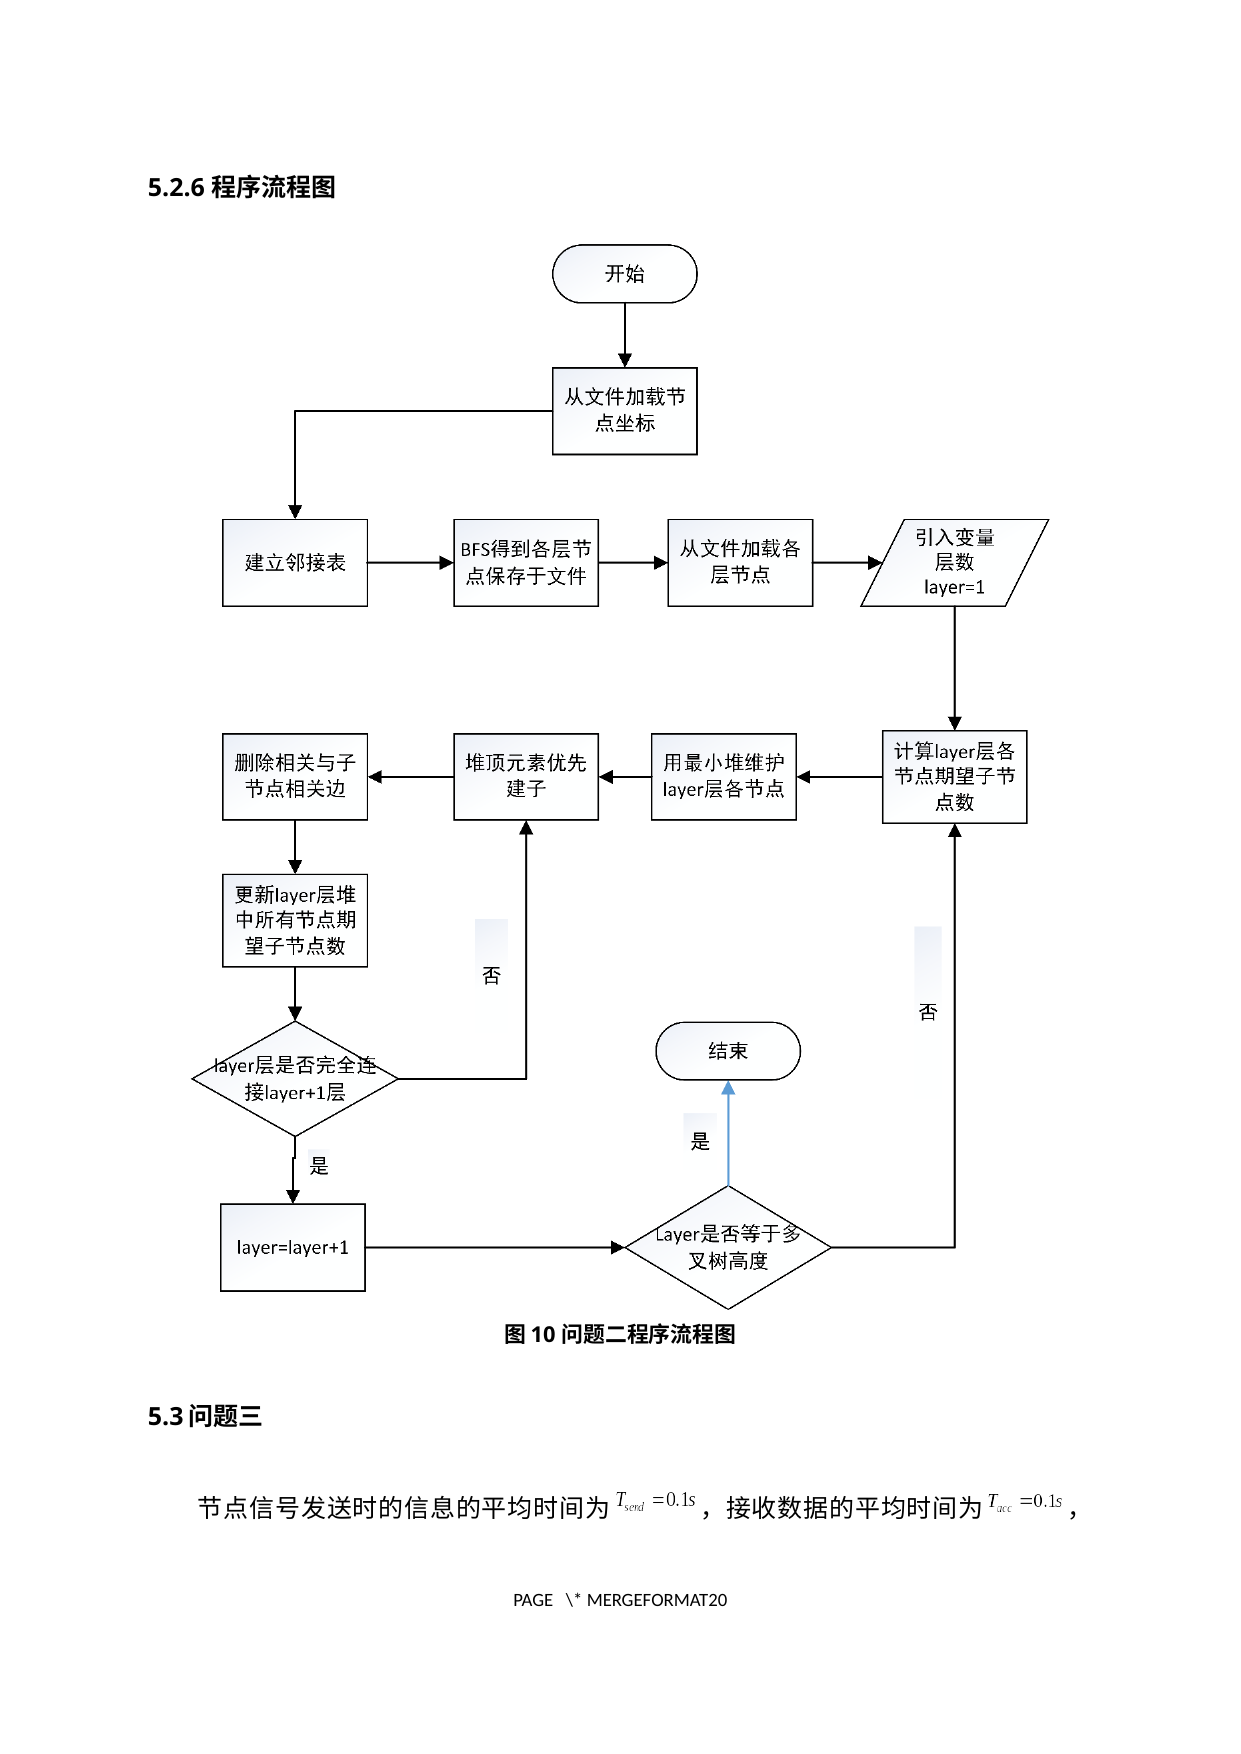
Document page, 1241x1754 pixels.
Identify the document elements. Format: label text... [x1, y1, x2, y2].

picture [190, 244, 1050, 1310]
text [148, 1473, 1092, 1538]
text 图10 问题二程序流程图 [148, 1317, 1092, 1349]
subtitle 5.3问题三 [148, 1382, 1092, 1447]
subtitle 5.2.6 程序流程图 [148, 153, 1092, 218]
